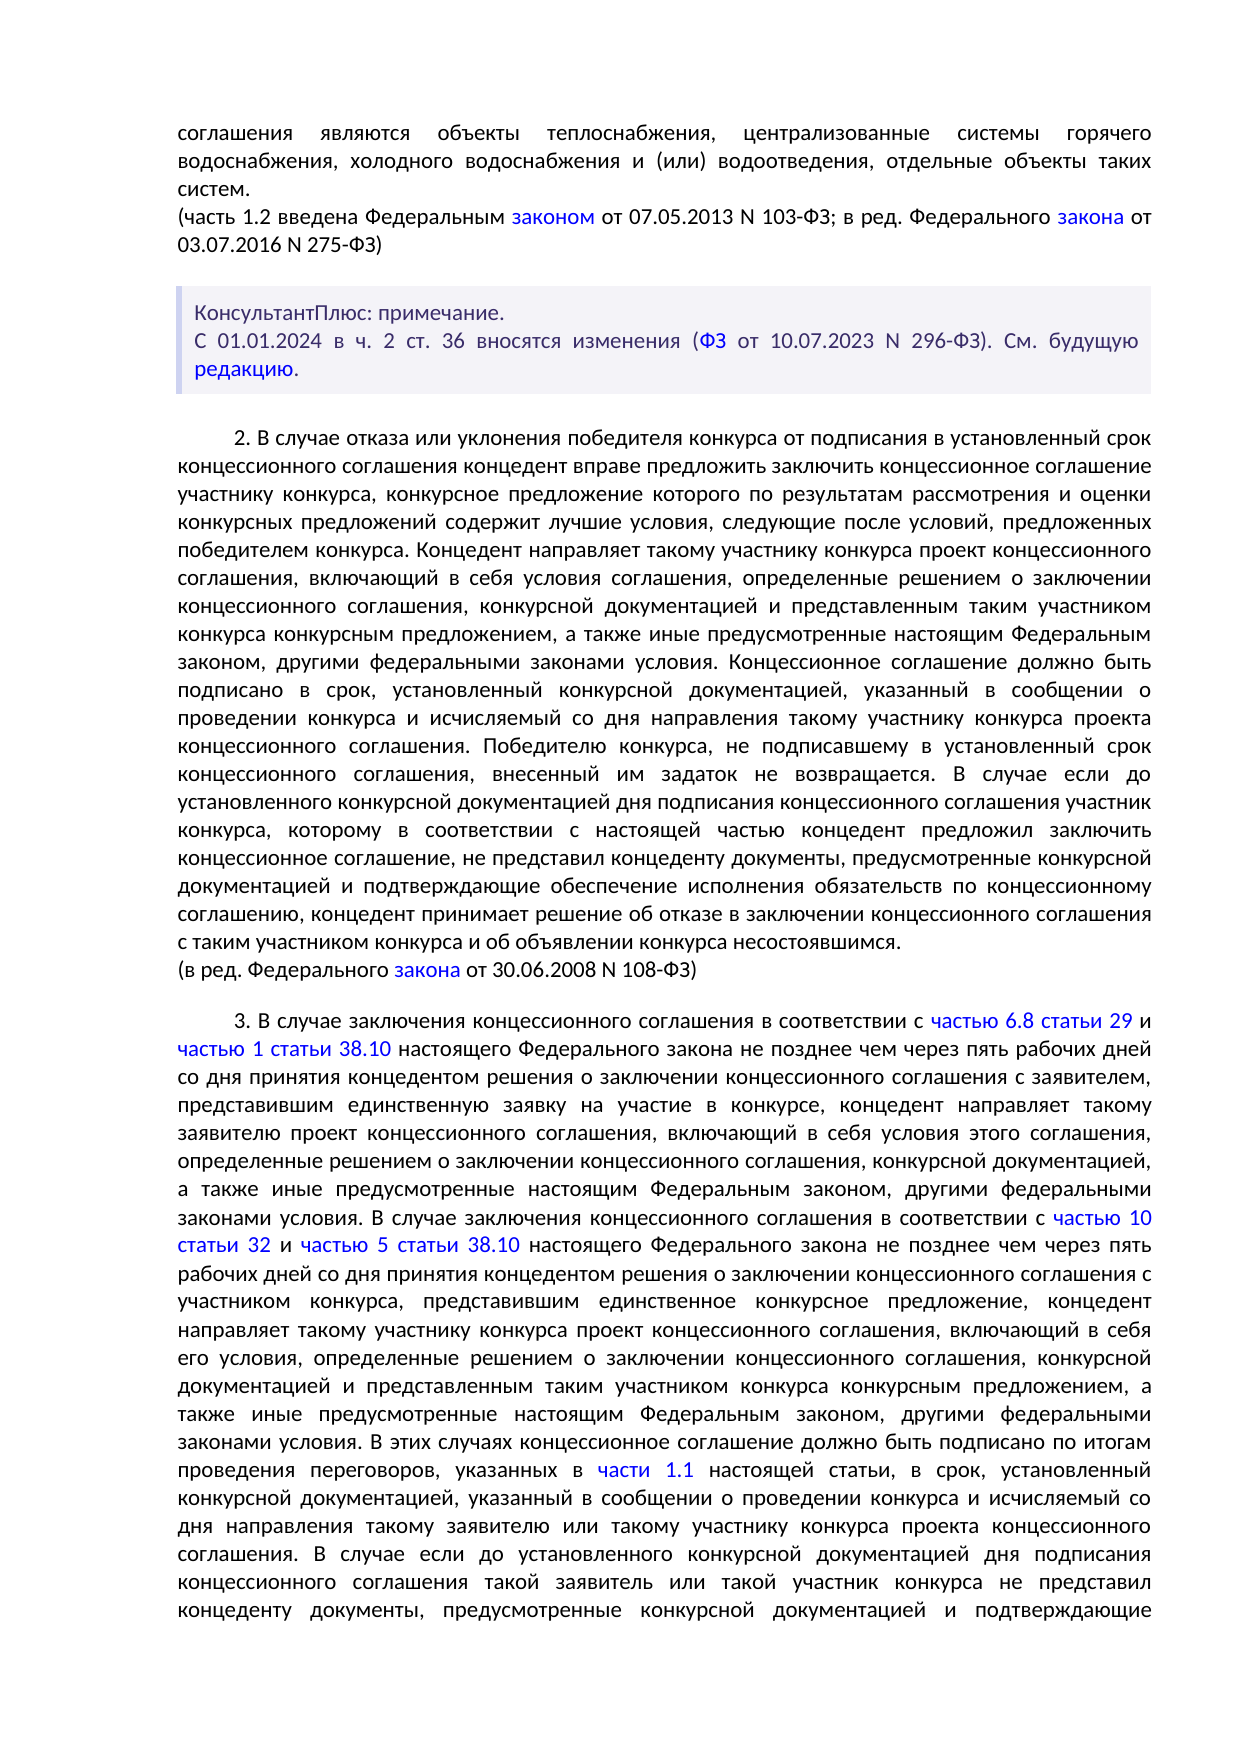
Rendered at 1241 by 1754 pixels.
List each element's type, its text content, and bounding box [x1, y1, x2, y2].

table_header [182, 286, 194, 394]
text 2. В случае отказа или уклонения победителя конкурса от подписания в установленный срок концессионного соглашения концедент вправе предложить заключить концессионное соглашение участнику конкурса, конкурсное предложение которого по результатам рассмотрения и оценки конкурсных предложений содержит лучшие условия, следующие после условий, предложенных победителем конкурса. Концедент направляет такому участнику конкурса проект концессионного соглашения, включающий в себя условия соглашения, определенные решением о заключении концессионного соглашения, конкурсной документацией и представленным таким участником конкурса конкурсным предложением, а также иные предусмотренные настоящим Федеральным законом, другими федеральными законами условия. Концессионное соглашение должно быть подписано в срок, установленный конкурсной документацией, указанный в сообщении о проведении конкурса и исчисляемый со дня направления такому участнику конкурса проекта концессионного соглашения. Победителю конкурса, не подписавшему в установленный срок концессионного соглашения, внесенный им задаток не возвращается. В случае если до установленного конкурсной документацией дня подписания концессионного соглашения участник конкурса, которому в соответствии с настоящей частью концедент предложил заключить концессионное соглашение, не представил концеденту документы, предусмотренные конкурсной документацией и подтверждающие обеспечение исполнения обязательств по концессионному соглашению, концедент принимает решение об отказе в заключении концессионного соглашения с таким участником конкурса и об объявлении конкурса несостоявшимся. [177, 423, 1152, 956]
text (часть 1.2 введена Федеральным законом от 07.05.2013 N 103-ФЗ; в ред. Федерального закона от 03.07.2016 N 275-ФЗ) [177, 202, 1152, 258]
table_header КонсультантПлюс: примечание. С 01.01.2024 в ч. 2 ст. 36 вносятся изменения (ФЗ от 10.07.2023 N 296-ФЗ). См. будущую редакцию. [194, 286, 1139, 394]
table_header [1139, 286, 1151, 394]
table_header [176, 286, 182, 394]
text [177, 118, 1152, 202]
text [177, 1006, 1152, 1623]
text (в ред. Федерального закона от 30.06.2008 N 108-ФЗ) [177, 956, 1152, 983]
